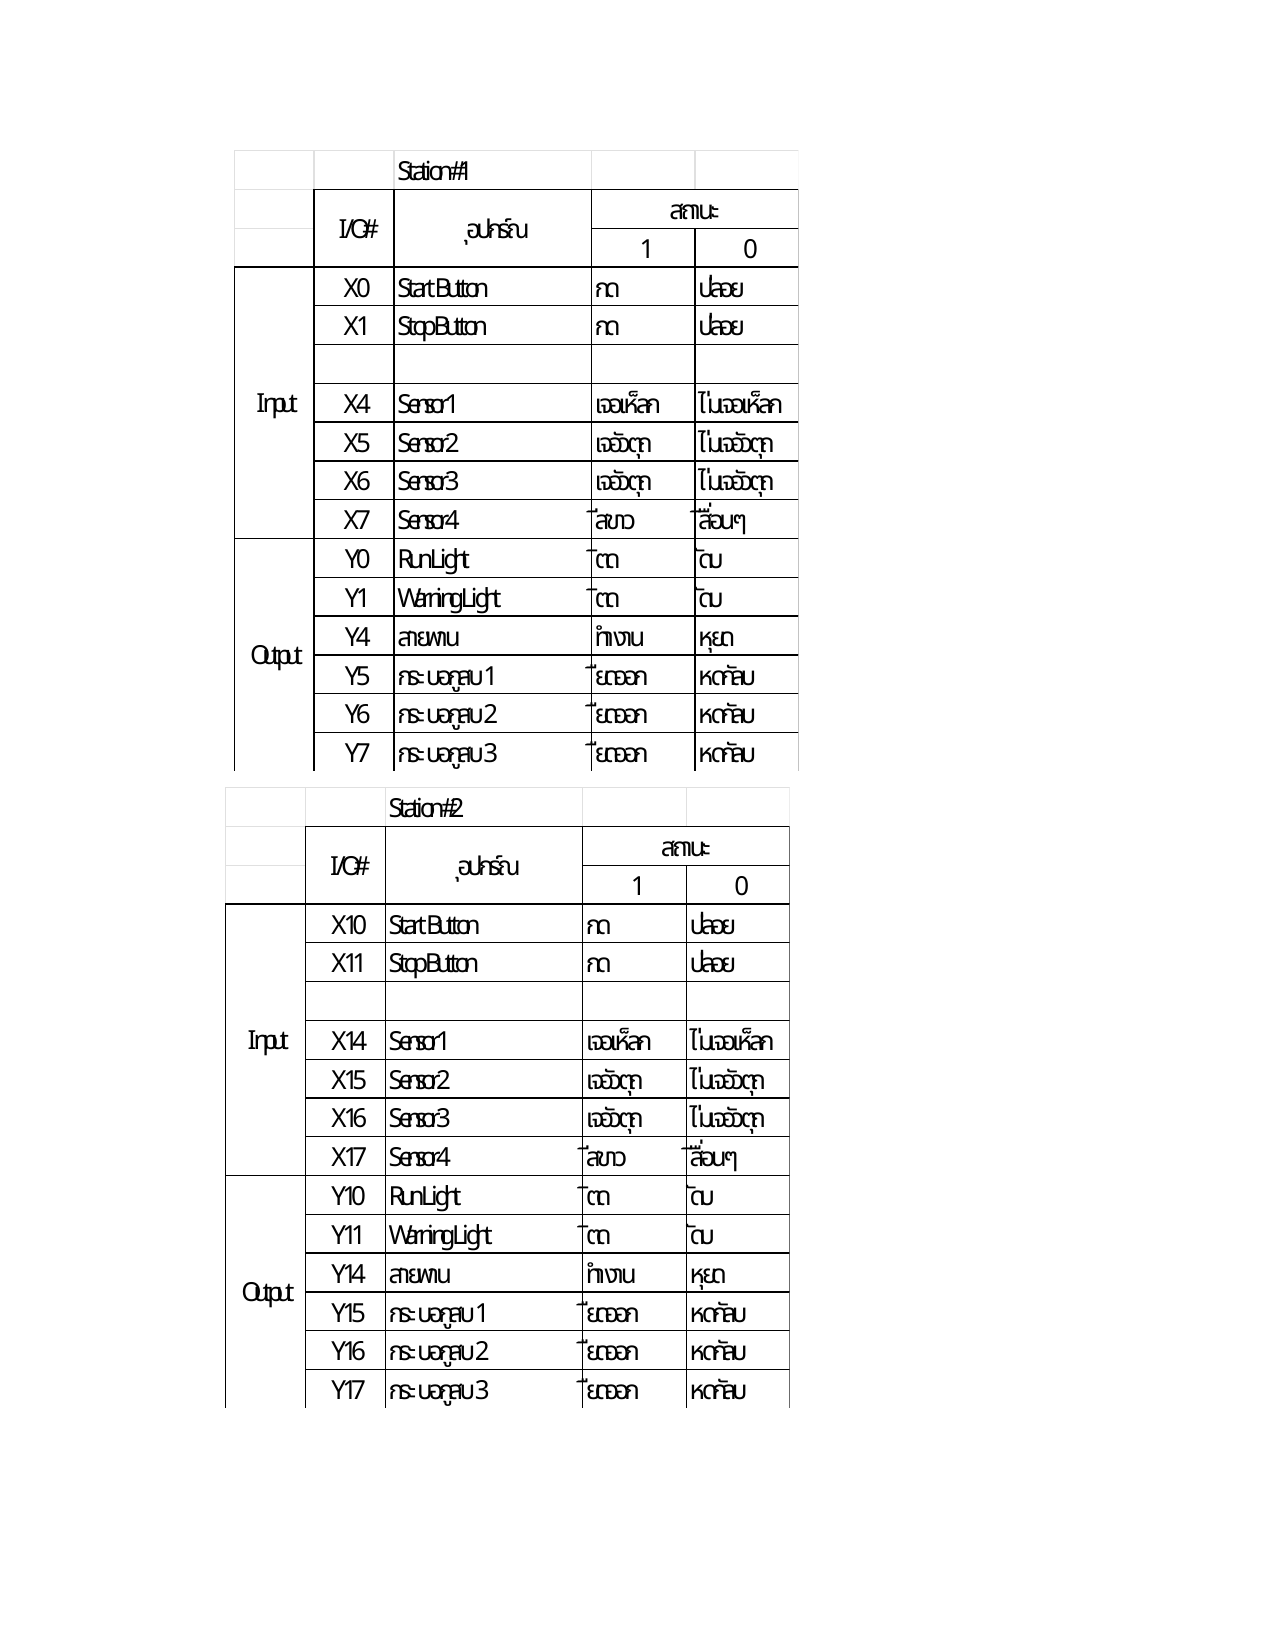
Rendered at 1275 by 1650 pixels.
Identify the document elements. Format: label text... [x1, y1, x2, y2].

list ต้องมีการเขียน device comment ด้วย [187, 150, 1125, 1409]
